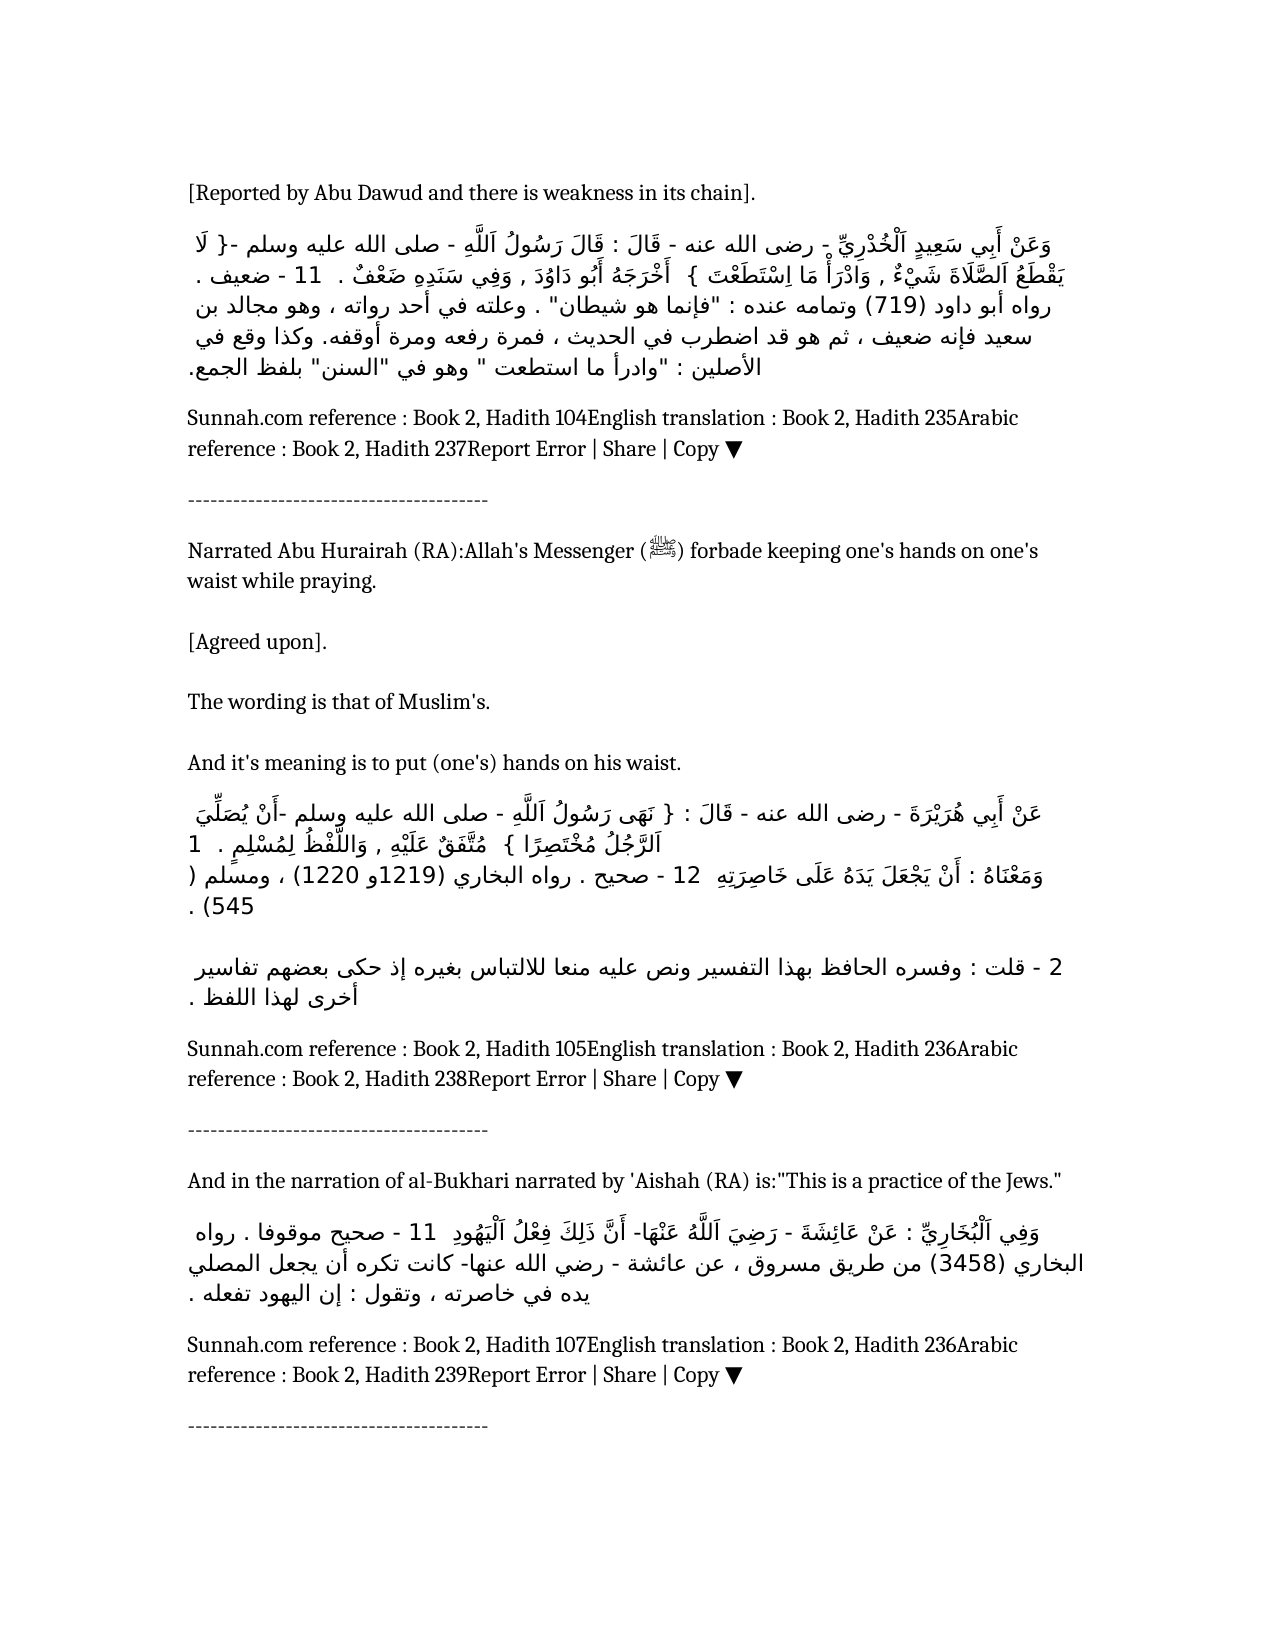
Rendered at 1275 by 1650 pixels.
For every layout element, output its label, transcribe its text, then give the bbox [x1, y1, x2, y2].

text Sunnah.com reference : Book 2, Hadith 107English translation : Book 2, Hadith 236Arabic reference : Book 2, Hadith 239Report Error | Share | Copy ▼ [187, 1332, 1087, 1388]
text ---------------------------------------- [187, 486, 1087, 513]
text Sunnah.com reference : Book 2, Hadith 105English translation : Book 2, Hadith 236Arabic reference : Book 2, Hadith 238Report Error | Share | Copy ▼ [187, 1036, 1087, 1092]
text ---------------------------------------- [187, 1413, 1087, 1439]
text Narrated Abu Hurairah (RA):Allah's Messenger (ﷺ) forbade keeping one's hands on one's waist while praying. [Agreed upon]. The wording is that of Muslim's. And it's meaning is to put (one's) hands on his waist. [187, 537, 1087, 776]
text وَعَنْ أَبِي سَعِيدٍ اَلْخُدْرِيِّ ‏- رضى الله عنه ‏- قَالَ : قَالَ رَسُولُ اَللَّهِ ‏- صلى الله عليه وسلم ‏-{ لَا يَقْطَعُ اَلصَّلَاةَ شَيْءٌ , وَادْرَأْ مَا اِسْتَطَعْتَ } أَخْرَجَهُ أَبُو دَاوُدَ , وَفِي سَنَدِهِ ضَعْفٌ .‏ 1‏‏1 ‏- ضعيف .‏ رواه أبو داود (719)‏ وتمامه عنده : "فإنما هو شيطان" .‏ وعلته في أحد رواته ، وهو مجالد بن سعيد فإنه ضعيف ، ثم هو قد اضطرب في الحديث ، فمرة رفعه ومرة أوقفه.‏ وكذا وقع في الأصلين : "وادرأ ما استطعت " وهو في "السنن" بلفظ الجمع.‏ [187, 231, 1087, 380]
text وَفِي اَلْبُخَارِيِّ : عَنْ عَائِشَةَ ‏- رَضِيَ اَللَّهُ عَنْهَا‏- أَنَّ ذَلِكَ فِعْلُ اَلْيَهُودِ 1‏‏1 ‏- صحيح موقوفا .‏ رواه البخاري (3458)‏ من طريق مسروق ، عن عائشة ‏- رضي الله عنها‏- كانت تكره أن يجعل المصلي يده في خاصرته ، وتقول : إن اليهود تفعله .‏ [187, 1219, 1087, 1307]
text Sunnah.com reference : Book 2, Hadith 104English translation : Book 2, Hadith 235Arabic reference : Book 2, Hadith 237Report Error | Share | Copy ▼ [187, 405, 1087, 462]
text عَنْ أَبِي هُرَيْرَةَ ‏- رضى الله عنه ‏- قَالَ : { نَهَى رَسُولُ اَللَّهِ ‏- صلى الله عليه وسلم ‏-أَنْ يُصَلِّيَ اَلرَّجُلُ مُخْتَصِرًا } مُتَّفَقٌ عَلَيْهِ , وَاللَّفْظُ لِمُسْلِمٍ .‏ 1‏ وَمَعْنَاهُ : أَنْ يَجْعَلَ يَدَهُ عَلَى خَاصِرَتِهِ 2‏‏1 ‏- صحيح .‏ رواه البخاري (1219و 1220)‏ ، ومسلم (545)‏ .‏ ‏2 ‏- قلت : وفسره الحافظ بهذا التفسير ونص عليه منعا للالتباس بغيره إذ حكى بعضهم تفاسير أخرى لهذا اللفظ .‏ [187, 801, 1087, 1011]
text And in the narration of al-Bukhari narrated by 'Aishah (RA) is:"This is a practice of the Jews." [187, 1168, 1087, 1194]
text ---------------------------------------- [187, 1117, 1087, 1143]
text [187, 150, 1087, 207]
